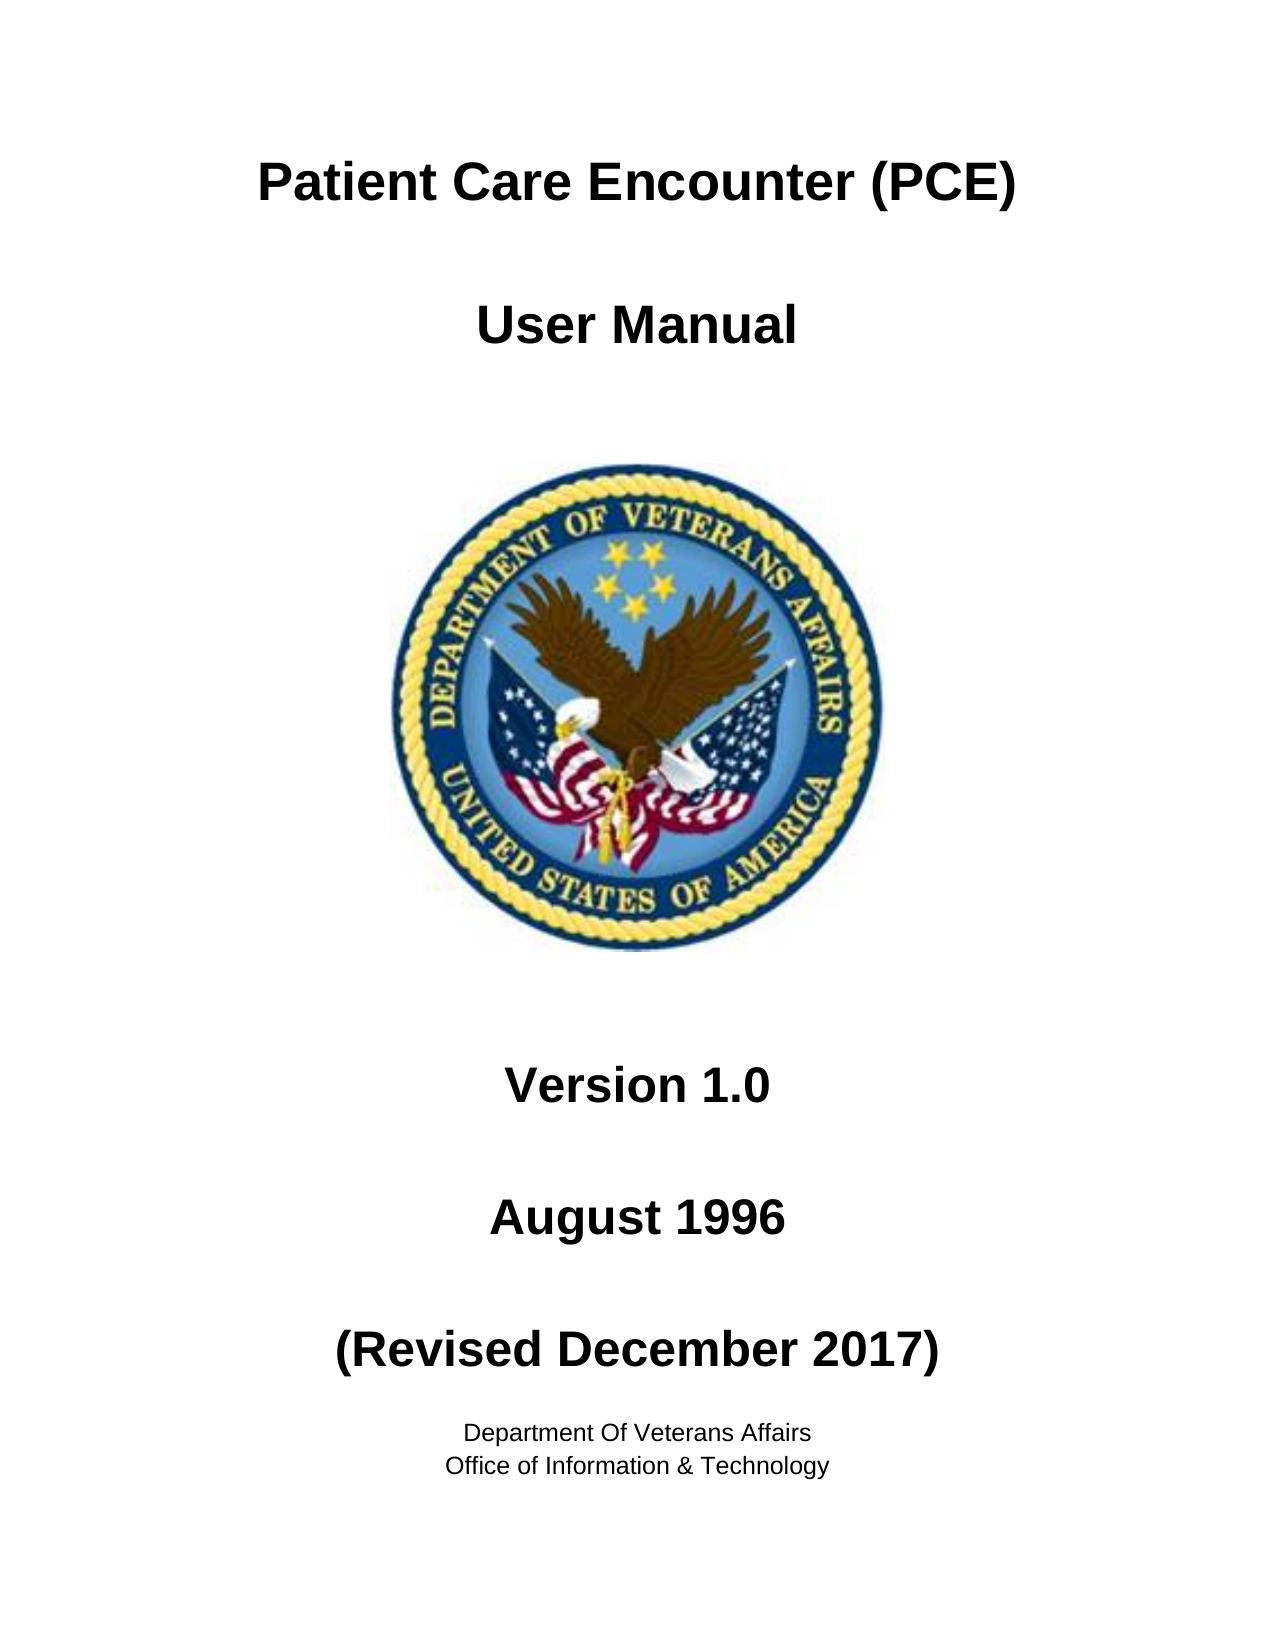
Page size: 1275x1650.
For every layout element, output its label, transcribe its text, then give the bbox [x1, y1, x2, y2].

text August 1996 [150, 1187, 1125, 1245]
picture [390, 463, 885, 952]
text Version 1.0 [150, 1055, 1125, 1113]
text (Revised December 2017) [150, 1319, 1125, 1377]
text User Manual [150, 293, 1125, 355]
text Department Of Veterans Affairs [150, 1418, 1125, 1447]
text Patient Care Encounter (PCE) [150, 150, 1125, 212]
text Office of Information & Technology [150, 1451, 1125, 1480]
